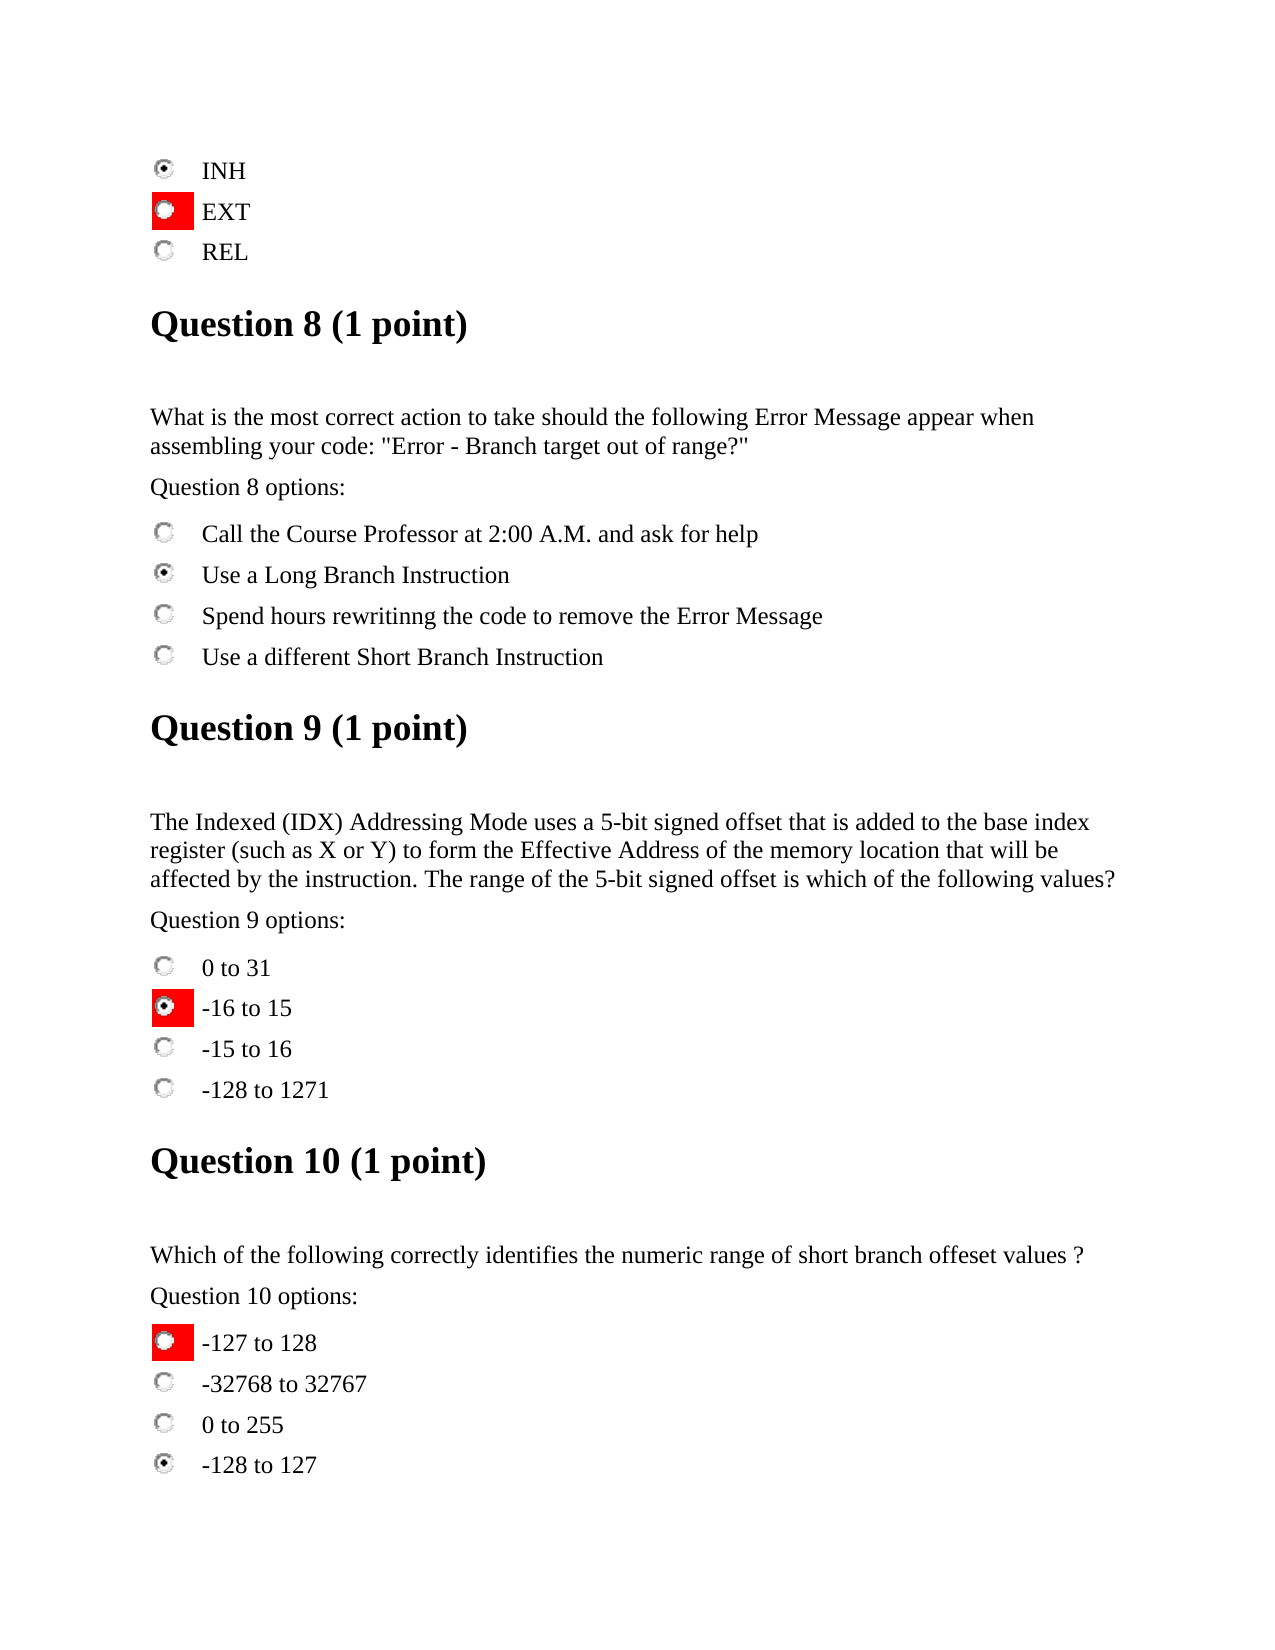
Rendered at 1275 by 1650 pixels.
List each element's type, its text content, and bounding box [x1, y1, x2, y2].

table_cell -128 to 127 [200, 1445, 1125, 1485]
table_cell REL [200, 231, 1125, 272]
table_cell -128 to 1271 [200, 1069, 1125, 1110]
table_cell -16 to 15 [200, 988, 1125, 1028]
table_cell Use a Long Branch Instruction [200, 554, 1125, 595]
table_cell [150, 1445, 200, 1485]
table_cell EXT [200, 191, 1125, 231]
text Question 9 (1 point) [150, 706, 1125, 749]
table_cell [150, 595, 200, 636]
table_header [150, 947, 200, 987]
table_cell 0 to 255 [200, 1404, 1125, 1444]
table_cell [150, 1028, 200, 1069]
text Question 10 (1 point) [150, 1139, 1125, 1182]
text Question 10 options: [150, 1281, 1125, 1310]
table_cell Spend hours rewritinng the code to remove the Error Message [200, 595, 1125, 636]
table_header [150, 1323, 200, 1363]
text Which of the following correctly identifies the numeric range of short branch offeset values ? [150, 1240, 1125, 1269]
table_header [150, 514, 200, 554]
text What is the most correct action to take should the following Error Message appear when assembling your code: "Error - Branch target out of range?" [150, 402, 1125, 460]
text Question 8 (1 point) [150, 301, 1125, 344]
table_cell [150, 191, 200, 231]
table_cell [150, 554, 200, 595]
table_cell [150, 1404, 200, 1444]
table_header -127 to 128 [200, 1323, 1125, 1363]
table_cell [150, 988, 200, 1028]
table_cell [150, 231, 200, 272]
table_header Call the Course Professor at 2:00 A.M. and ask for help [200, 514, 1125, 554]
table_cell -15 to 16 [200, 1028, 1125, 1069]
table_cell INH [200, 150, 1125, 191]
table_cell [150, 150, 200, 191]
text Question 9 options: [150, 906, 1125, 934]
text Question 8 options: [150, 472, 1125, 501]
table_cell Use a different Short Branch Instruction [200, 636, 1125, 677]
table_header 0 to 31 [200, 947, 1125, 987]
table_cell -32768 to 32767 [200, 1363, 1125, 1404]
text The Indexed (IDX) Addressing Mode uses a 5-bit signed offset that is added to the base index register (such as X or Y) to form the Effective Address of the memory location that will be affected by the instruction. The range of the 5-bit signed offset is which of the following values? [150, 807, 1125, 893]
table_cell [150, 1363, 200, 1404]
table_cell [150, 1069, 200, 1110]
table_cell [150, 636, 200, 677]
